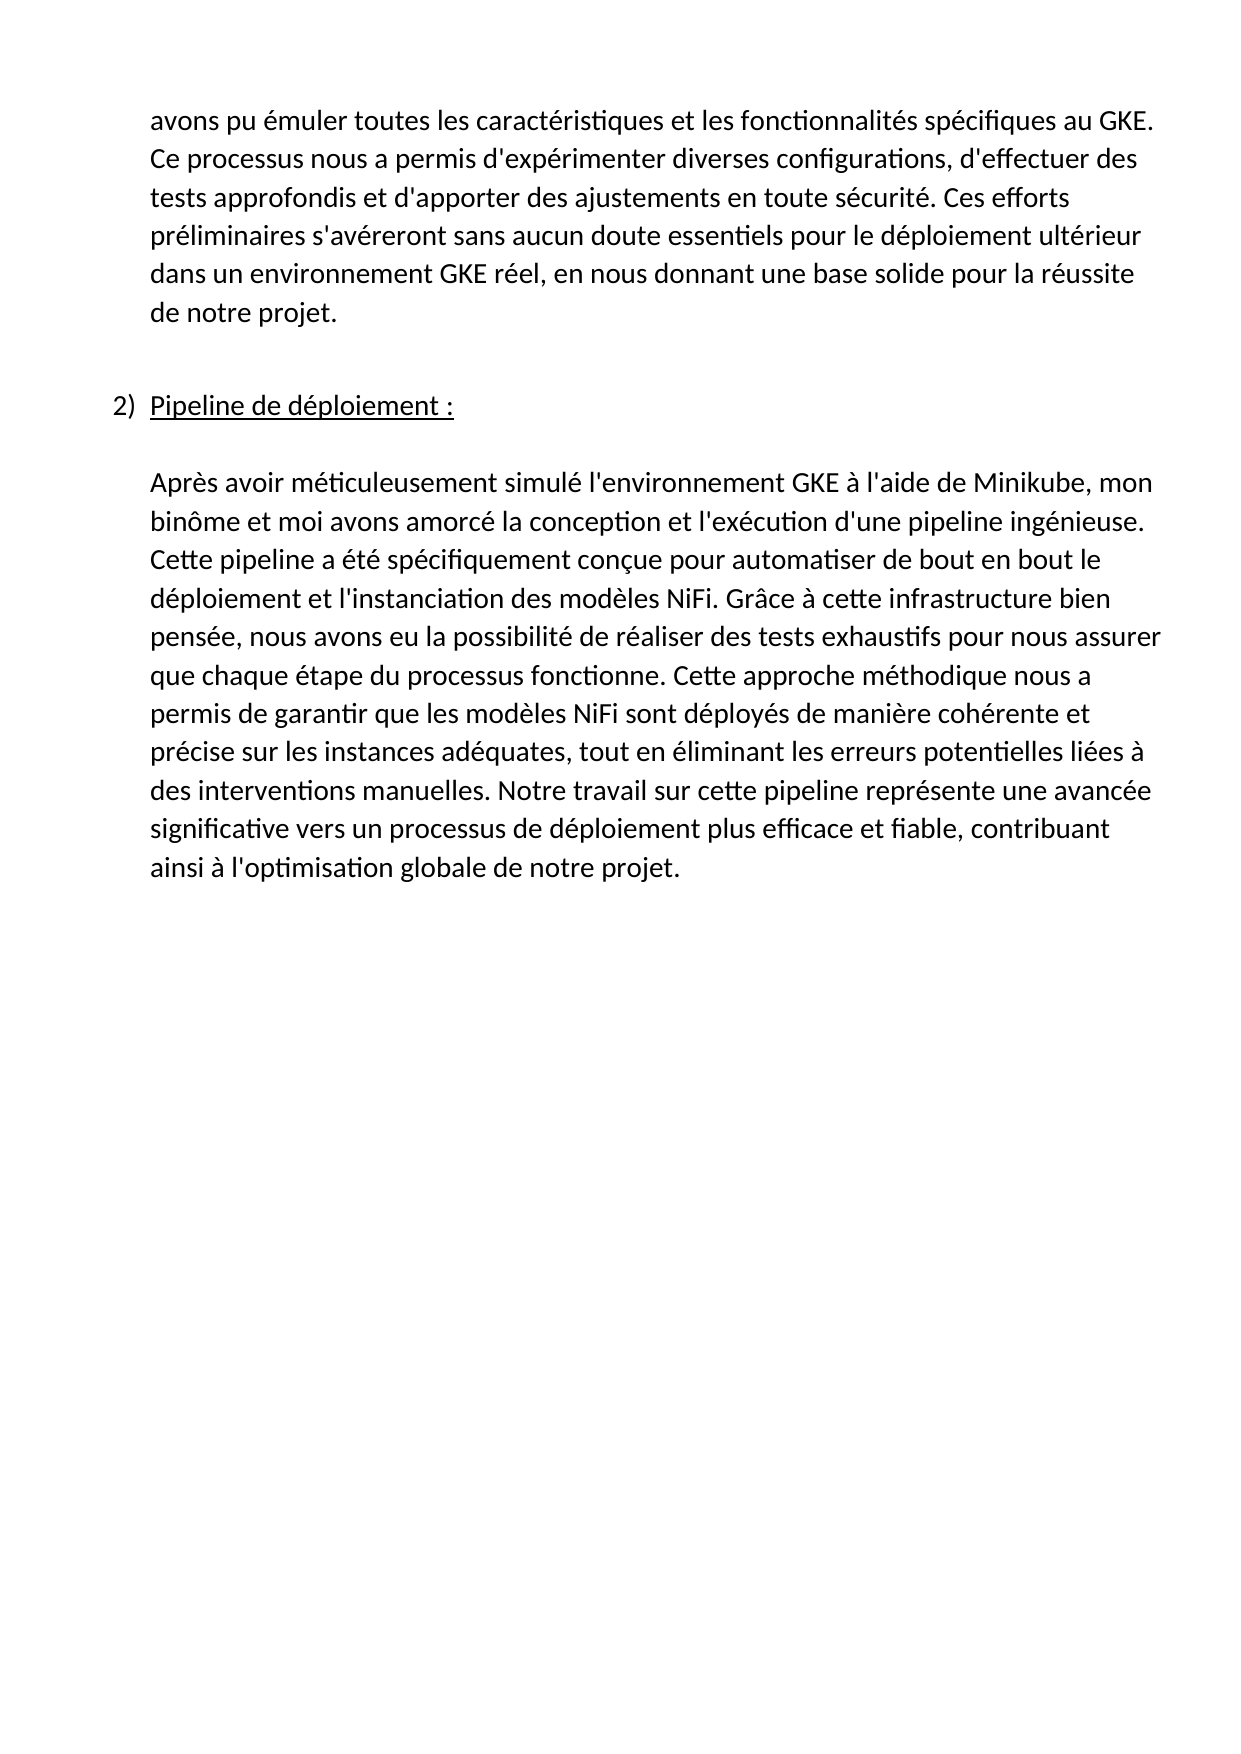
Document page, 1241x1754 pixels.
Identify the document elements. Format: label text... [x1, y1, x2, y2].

list Après avoir méticuleusement simulé l'environnement GKE à l'aide de Minikube, mon binôme et moi avons amorcé la conception et l'exécution d'une pipeline ingénieuse. Cette pipeline a été spécifiquement conçue pour automatiser de bout en bout le déploiement et l'instanciation des modèles NiFi. Grâce à cette infrastructure bien pensée, nous avons eu la possibilité de réaliser des tests exhaustifs pour nous assurer que chaque étape du processus fonctionne. Cette approche méthodique nous a permis de garantir que les modèles NiFi sont déployés de manière cohérente et précise sur les instances adéquates, tout en éliminant les erreurs potentielles liées à des interventions manuelles. Notre travail sur cette pipeline représente une avancée significative vers un processus de déploiement plus efficace et fiable, contribuant ainsi à l'optimisation globale de notre projet. [150, 464, 1165, 884]
subtitle Pipeline de déploiement : [112, 387, 1165, 423]
